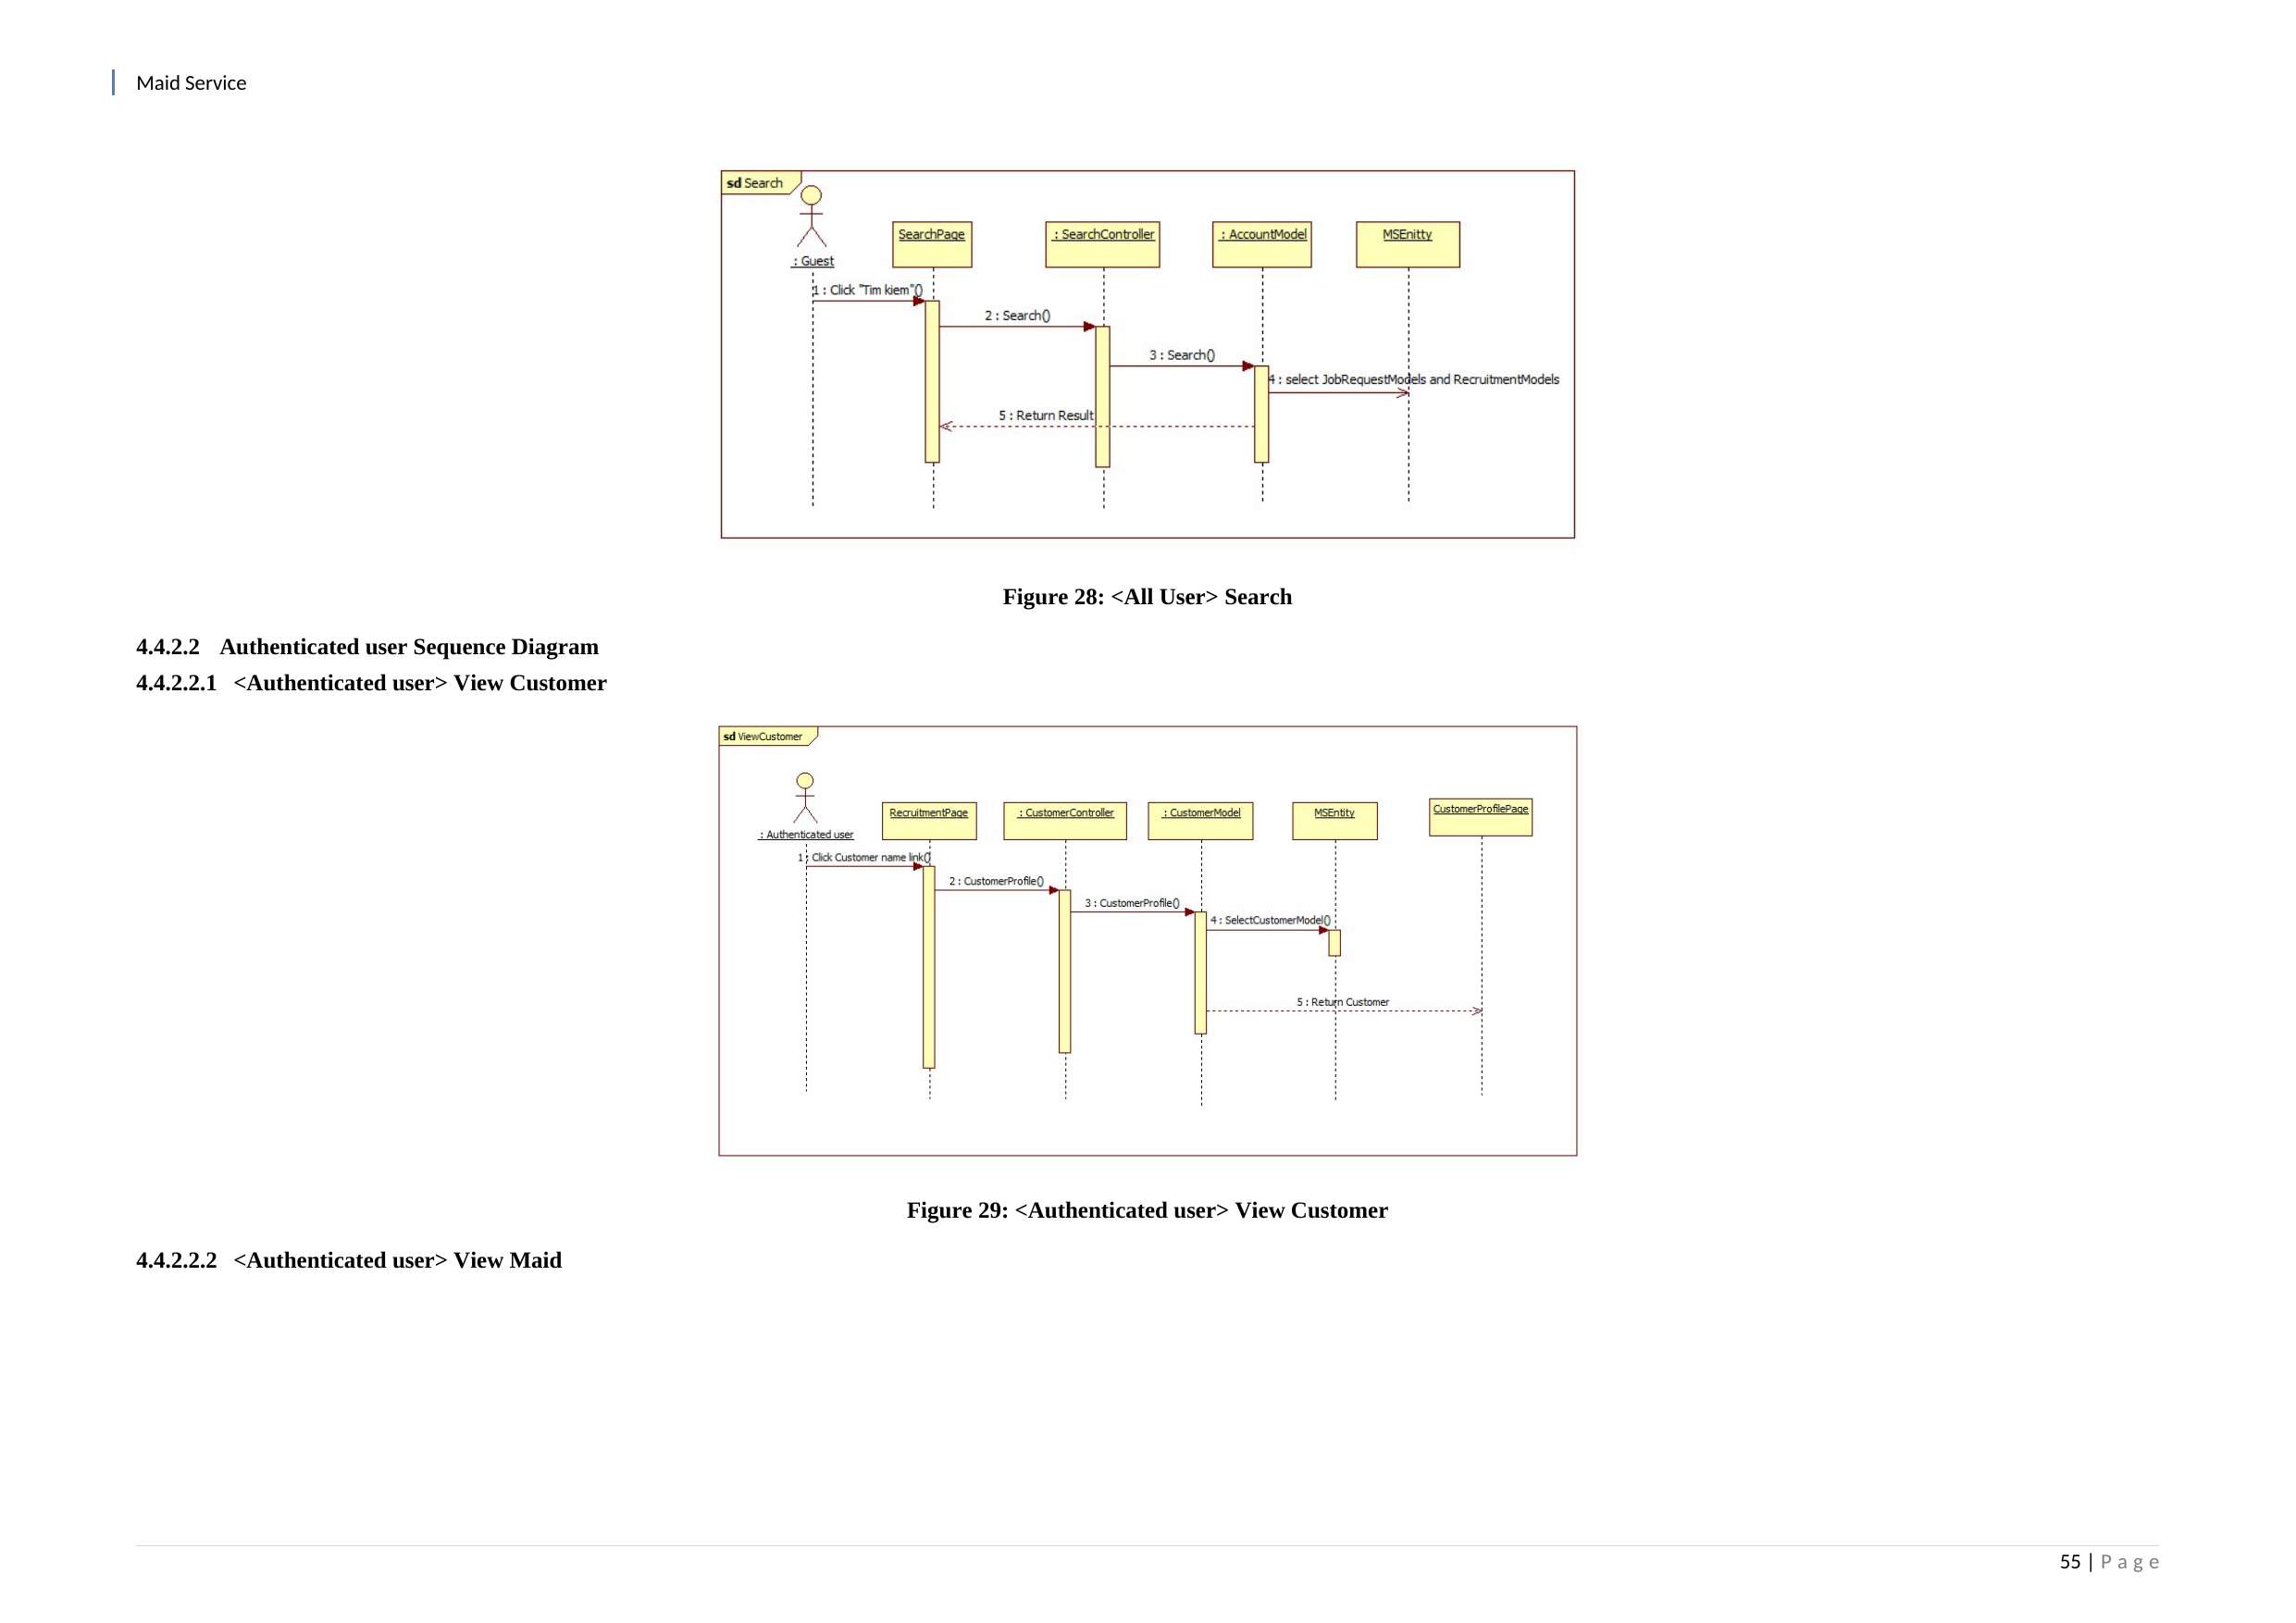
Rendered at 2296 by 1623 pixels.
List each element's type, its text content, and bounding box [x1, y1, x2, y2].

subtitle <Authenticated user> View Customer [136, 669, 2159, 696]
subtitle Authenticated user Sequence Diagram [136, 633, 2159, 660]
subtitle <Authenticated user> View Maid [136, 1246, 2159, 1273]
picture [698, 148, 1597, 561]
picture [700, 707, 1595, 1174]
